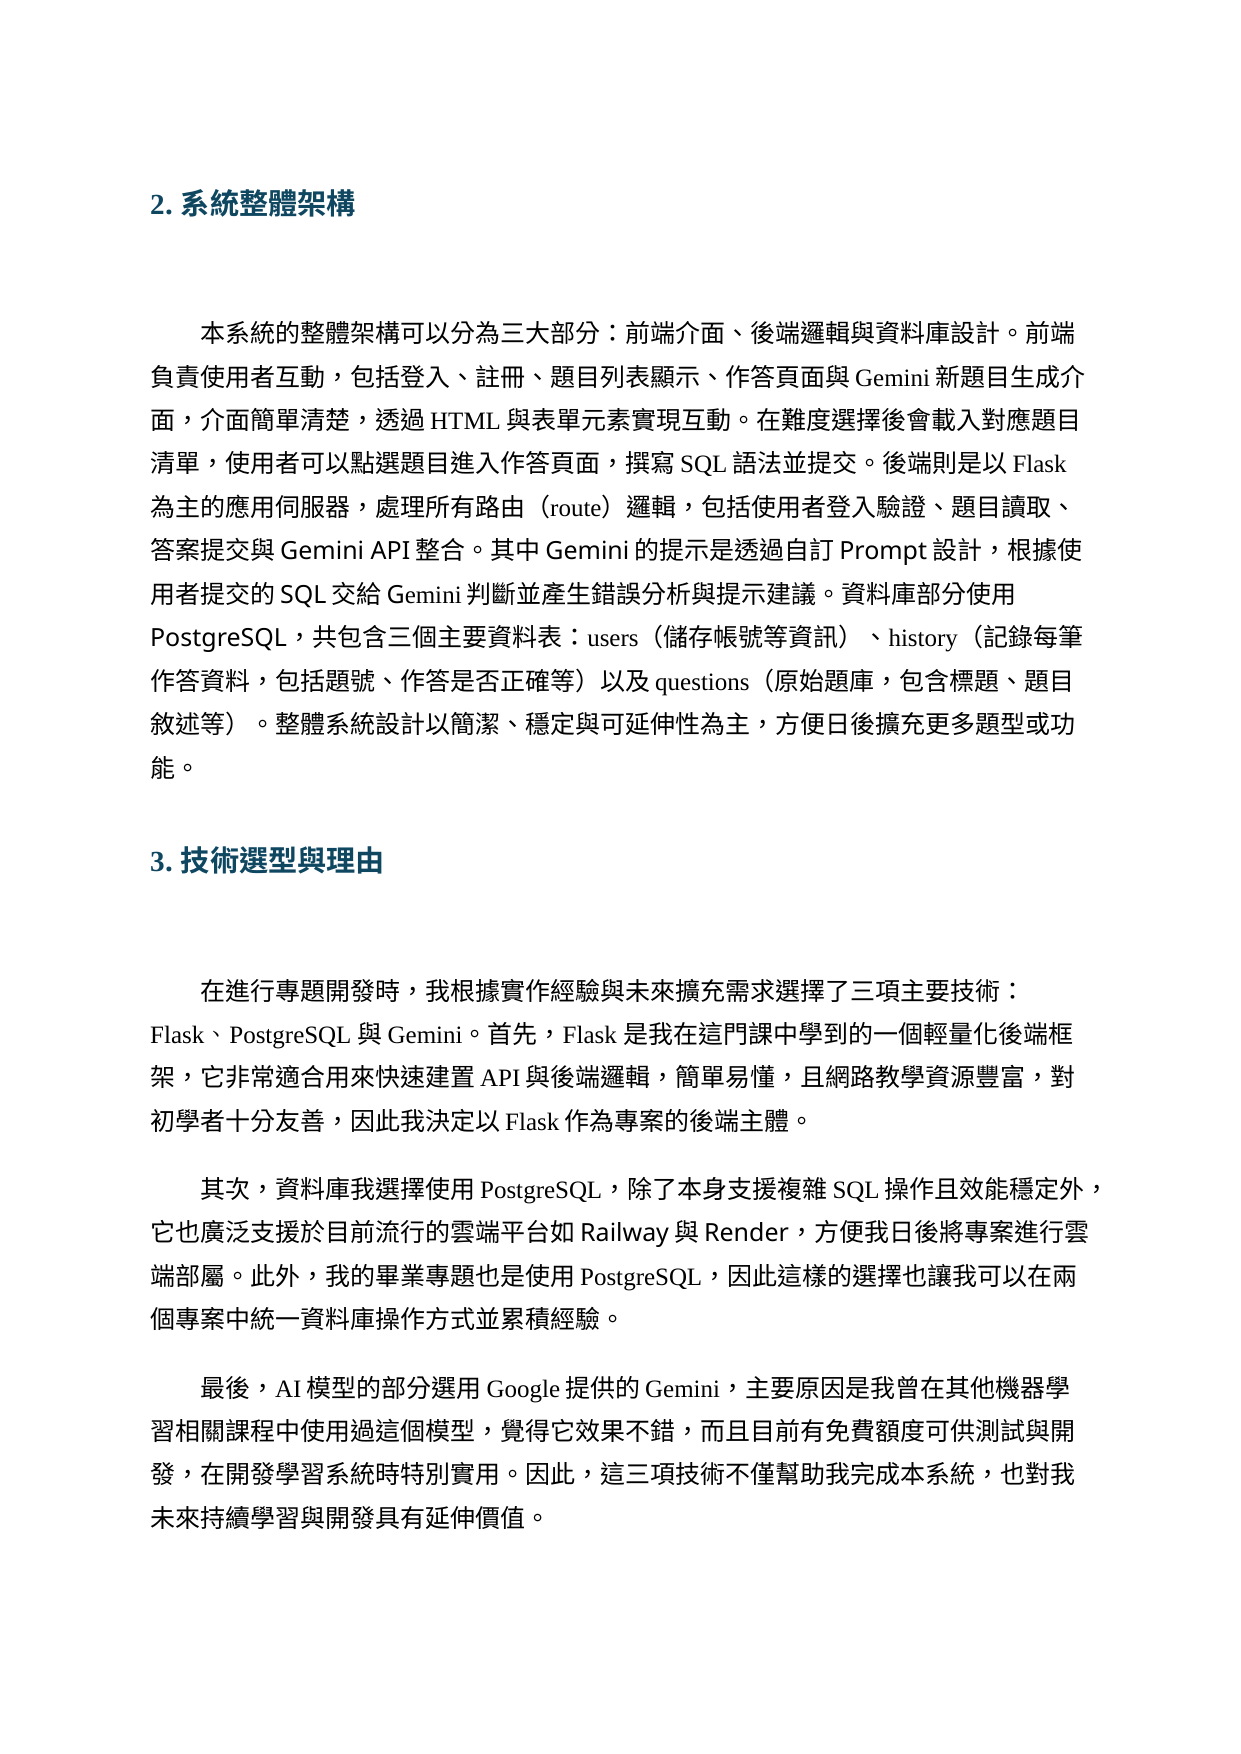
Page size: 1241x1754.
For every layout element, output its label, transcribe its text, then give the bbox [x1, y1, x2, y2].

text 本系統的整體架構可以分為三大部分：前端介面、後端邏輯與資料庫設計。前端負責使用者互動，包括登入、註冊、題目列表顯示、作答頁面與Gemini新題目生成介面，介面簡單清楚，透過HTML與表單元素實現互動。在難度選擇後會載入對應題目清單，使用者可以點選題目進入作答頁面，撰寫SQL語法並提交。後端則是以Flask為主的應用伺服器，處理所有路由（route）邏輯，包括使用者登入驗證、題目讀取、答案提交與Gemini API整合。其中Gemini的提示是透過自訂Prompt設計，根據使用者提交的SQL交給Gemini判斷並產生錯誤分析與提示建議。資料庫部分使用PostgreSQL，共包含三個主要資料表：users（儲存帳號等資訊）、history（記錄每筆作答資料，包括題號、作答是否正確等）以及questions（原始題庫，包含標題、題目敘述等）。整體系統設計以簡潔、穩定與可延伸性為主，方便日後擴充更多題型或功能。 [150, 313, 1090, 785]
text 其次，資料庫我選擇使用PostgreSQL，除了本身支援複雜SQL操作且效能穩定外，它也廣泛支援於目前流行的雲端平台如Railway與Render，方便我日後將專案進行雲端部屬。此外，我的畢業專題也是使用PostgreSQL，因此這樣的選擇也讓我可以在兩個專案中統一資料庫操作方式並累積經驗。 [150, 1169, 1090, 1337]
subtitle 3. 技術選型與理由 [150, 822, 1090, 897]
subtitle 2. 系統整體架構 [150, 164, 1090, 239]
text 在進行專題開發時，我根據實作經驗與未來擴充需求選擇了三項主要技術：Flask、PostgreSQL 與 Gemini。首先，Flask 是我在這門課中學到的一個輕量化後端框架，它非常適合用來快速建置API與後端邏輯，簡單易懂，且網路教學資源豐富，對初學者十分友善，因此我決定以Flask作為專案的後端主體。 [150, 970, 1090, 1138]
text 最後，AI模型的部分選用Google提供的Gemini，主要原因是我曾在其他機器學習相關課程中使用過這個模型，覺得它效果不錯，而且目前有免費額度可供測試與開發，在開發學習系統時特別實用。因此，這三項技術不僅幫助我完成本系統，也對我未來持續學習與開發具有延伸價值。 [150, 1367, 1090, 1535]
